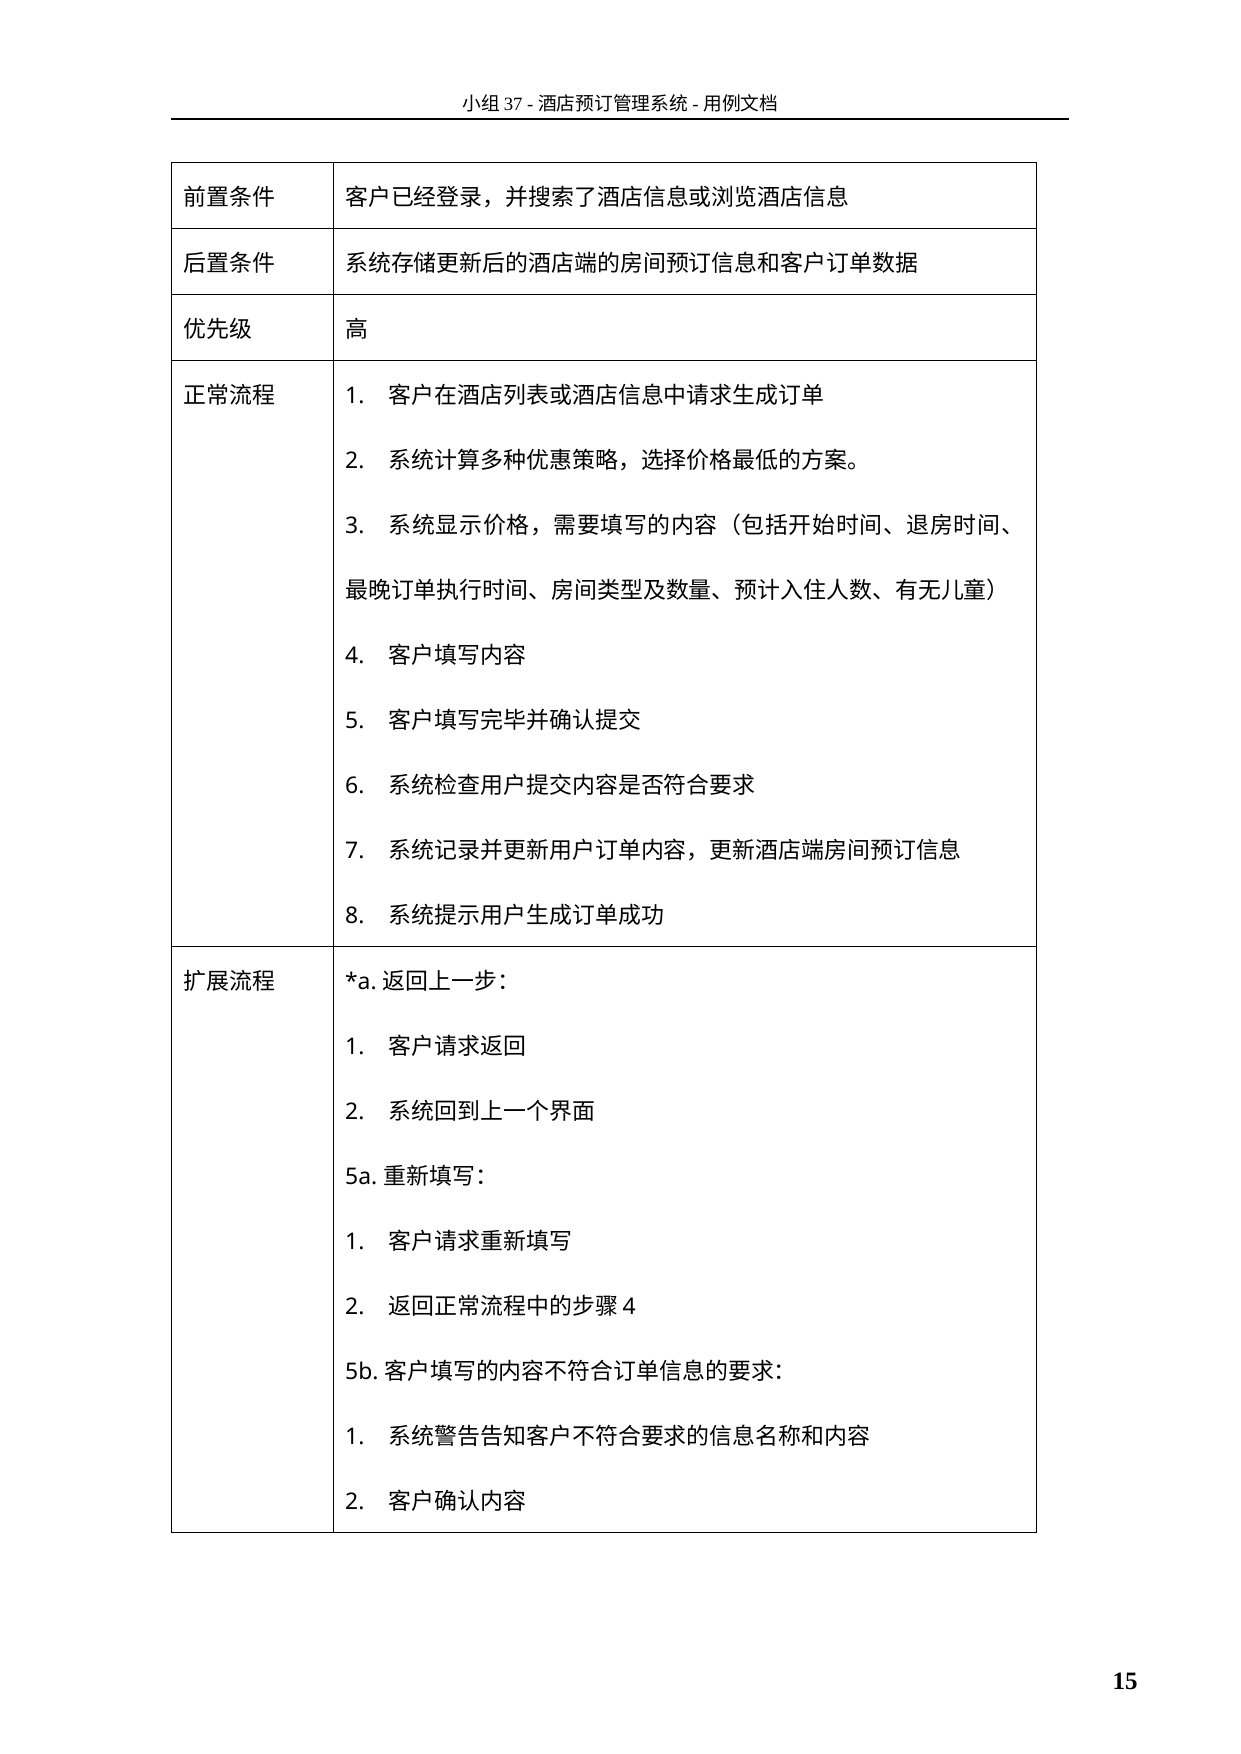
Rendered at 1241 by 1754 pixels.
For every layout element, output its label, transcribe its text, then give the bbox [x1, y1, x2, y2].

table_cell 系统存储更新后的酒店端的房间预订信息和客户订单数据 [334, 229, 1036, 294]
table_cell 高 [334, 295, 1036, 360]
table_cell 前置条件 [172, 163, 333, 228]
table_cell 客户在酒店列表或酒店信息中请求生成订单 系统计算多种优惠策略，选择价格最低的方案。 系统显示价格，需要填写的内容（包括开始时间、退房时间、最晚订单执行时间、房间类型及数量、预计入住人数、有无儿童） 客户填写内容 客户填写完毕并确认提交 系统检查用户提交内容是否符合要求 系统记录并更新用户订单内容，更新酒店端房间预订信息 系统提示用户生成订单成功 [334, 361, 1036, 946]
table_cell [334, 947, 1036, 1532]
table_cell 扩展流程 [172, 947, 333, 1532]
table_cell 客户已经登录，并搜索了酒店信息或浏览酒店信息 [334, 163, 1036, 228]
table_cell 正常流程 [172, 361, 333, 946]
table_cell 后置条件 [172, 229, 333, 294]
table_cell 优先级 [172, 295, 333, 360]
